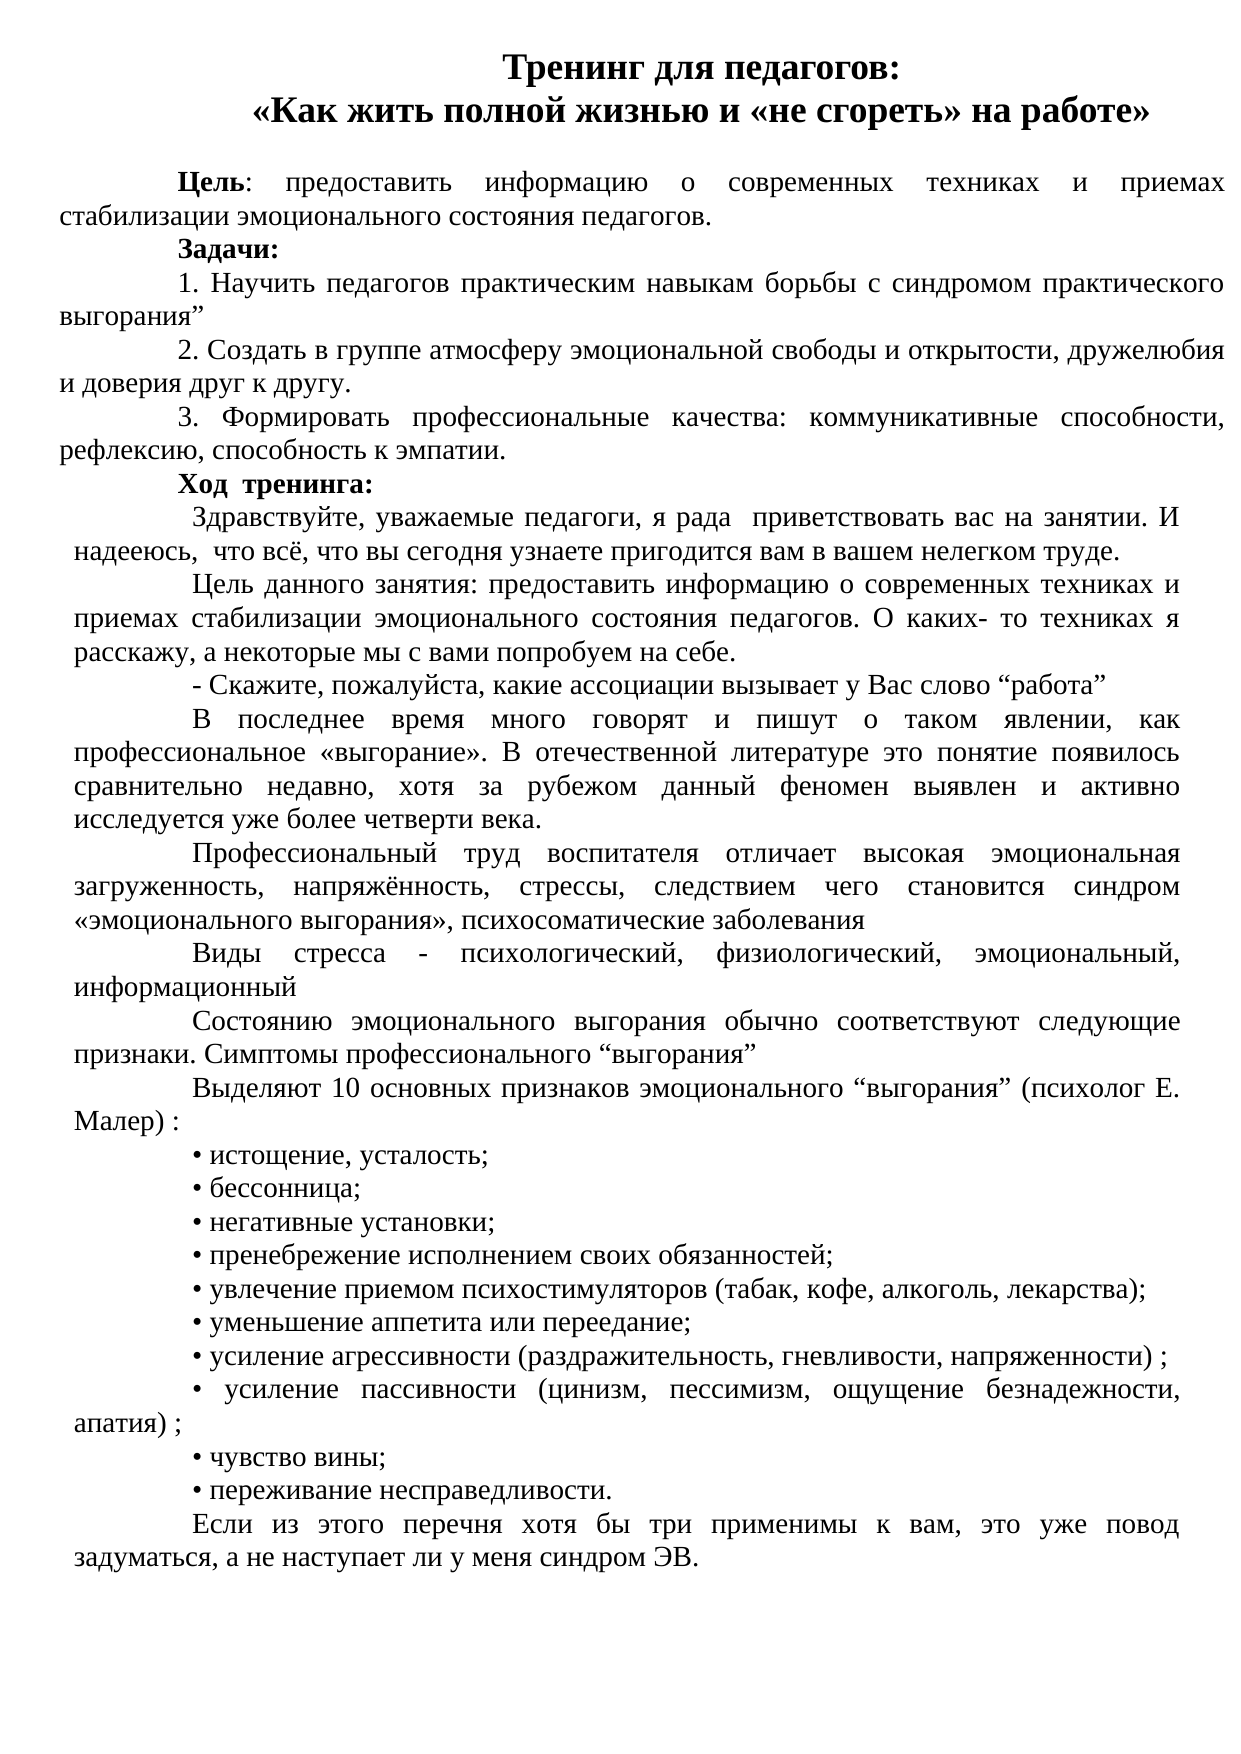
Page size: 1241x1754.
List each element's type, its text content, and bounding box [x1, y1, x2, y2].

text • бессонница; [74, 1170, 1181, 1204]
text Здравствуйте, уважаемые педагоги, я рада приветствовать вас на занятии. И надееюсь, что всё, что вы сегодня узнаете пригодится вам в вашем нелегком труде. [74, 499, 1181, 567]
text • усиление пассивности (цинизм, пессимизм, ощущение безнадежности, апатия) ; [74, 1372, 1181, 1439]
text • усиление агрессивности (раздражительность, гневливости, напряженности) ; [74, 1338, 1181, 1372]
text • негативные установки; [74, 1204, 1181, 1237]
text Цель: предоставить информацию о современных техниках и приемах стабилизации эмоционального состояния педагогов. [59, 164, 1226, 231]
text «Как жить полной жизнью и «не сгореть» на работе» [59, 87, 1226, 131]
text - Скажите, пожалуйста, какие ассоциации вызывает у Вас слово “работа” [74, 667, 1181, 701]
text Выделяют 10 основных признаков эмоционального “выгорания” (психолог Е. Малер) : [74, 1070, 1181, 1137]
text 1. Научить педагогов практическим навыкам борьбы с синдромом практического выгорания” [59, 265, 1226, 332]
text Тренинг для педагогов: [59, 44, 1226, 87]
text • уменьшение аппетита или переедание; [74, 1304, 1181, 1338]
text • увлечение приемом психостимуляторов (табак, кофе, алкоголь, лекарства); [74, 1271, 1181, 1304]
text Цель данного занятия: предоставить информацию о современных техниках и приемах стабилизации эмоционального состояния педагогов. О каких- то техниках я расскажу, а некоторые мы с вами попробуем на себе. [74, 567, 1181, 667]
text Состоянию эмоционального выгорания обычно соответствуют следующие признаки. Симптомы профессионального “выгорания” [74, 1003, 1181, 1070]
text Если из этого перечня хотя бы три применимы к вам, это уже повод задуматься, а не наступает ли у меня синдром ЭВ. [74, 1506, 1181, 1573]
text • пренебрежение исполнением своих обязанностей; [74, 1237, 1181, 1271]
text В последнее время много говорят и пишут о таком явлении, как профессиональное «выгорание». В отечественной литературе это понятие появилось сравнительно недавно, хотя за рубежом данный феномен выявлен и активно исследуется уже более четверти века. [74, 701, 1181, 835]
text Виды стресса - психологический, физиологический, эмоциональный, информационный [74, 936, 1181, 1003]
text Задачи: [59, 231, 1226, 265]
text Профессиональный труд воспитателя отличает высокая эмоциональная загруженность, напряжённость, стрессы, следствием чего становится синдром «эмоционального выгорания», психосоматические заболевания [74, 835, 1181, 936]
text • чувство вины; [74, 1439, 1181, 1472]
text • переживание несправедливости. [74, 1472, 1181, 1506]
text Ход тренинга: [59, 466, 1226, 499]
text 3. Формировать профессиональные качества: коммуникативные способности, рефлексию, способность к эмпатии. [59, 399, 1226, 466]
text 2. Создать в группе атмосферу эмоциональной свободы и открытости, дружелюбия и доверия друг к другу. [59, 332, 1226, 399]
text • истощение, усталость; [74, 1137, 1181, 1170]
